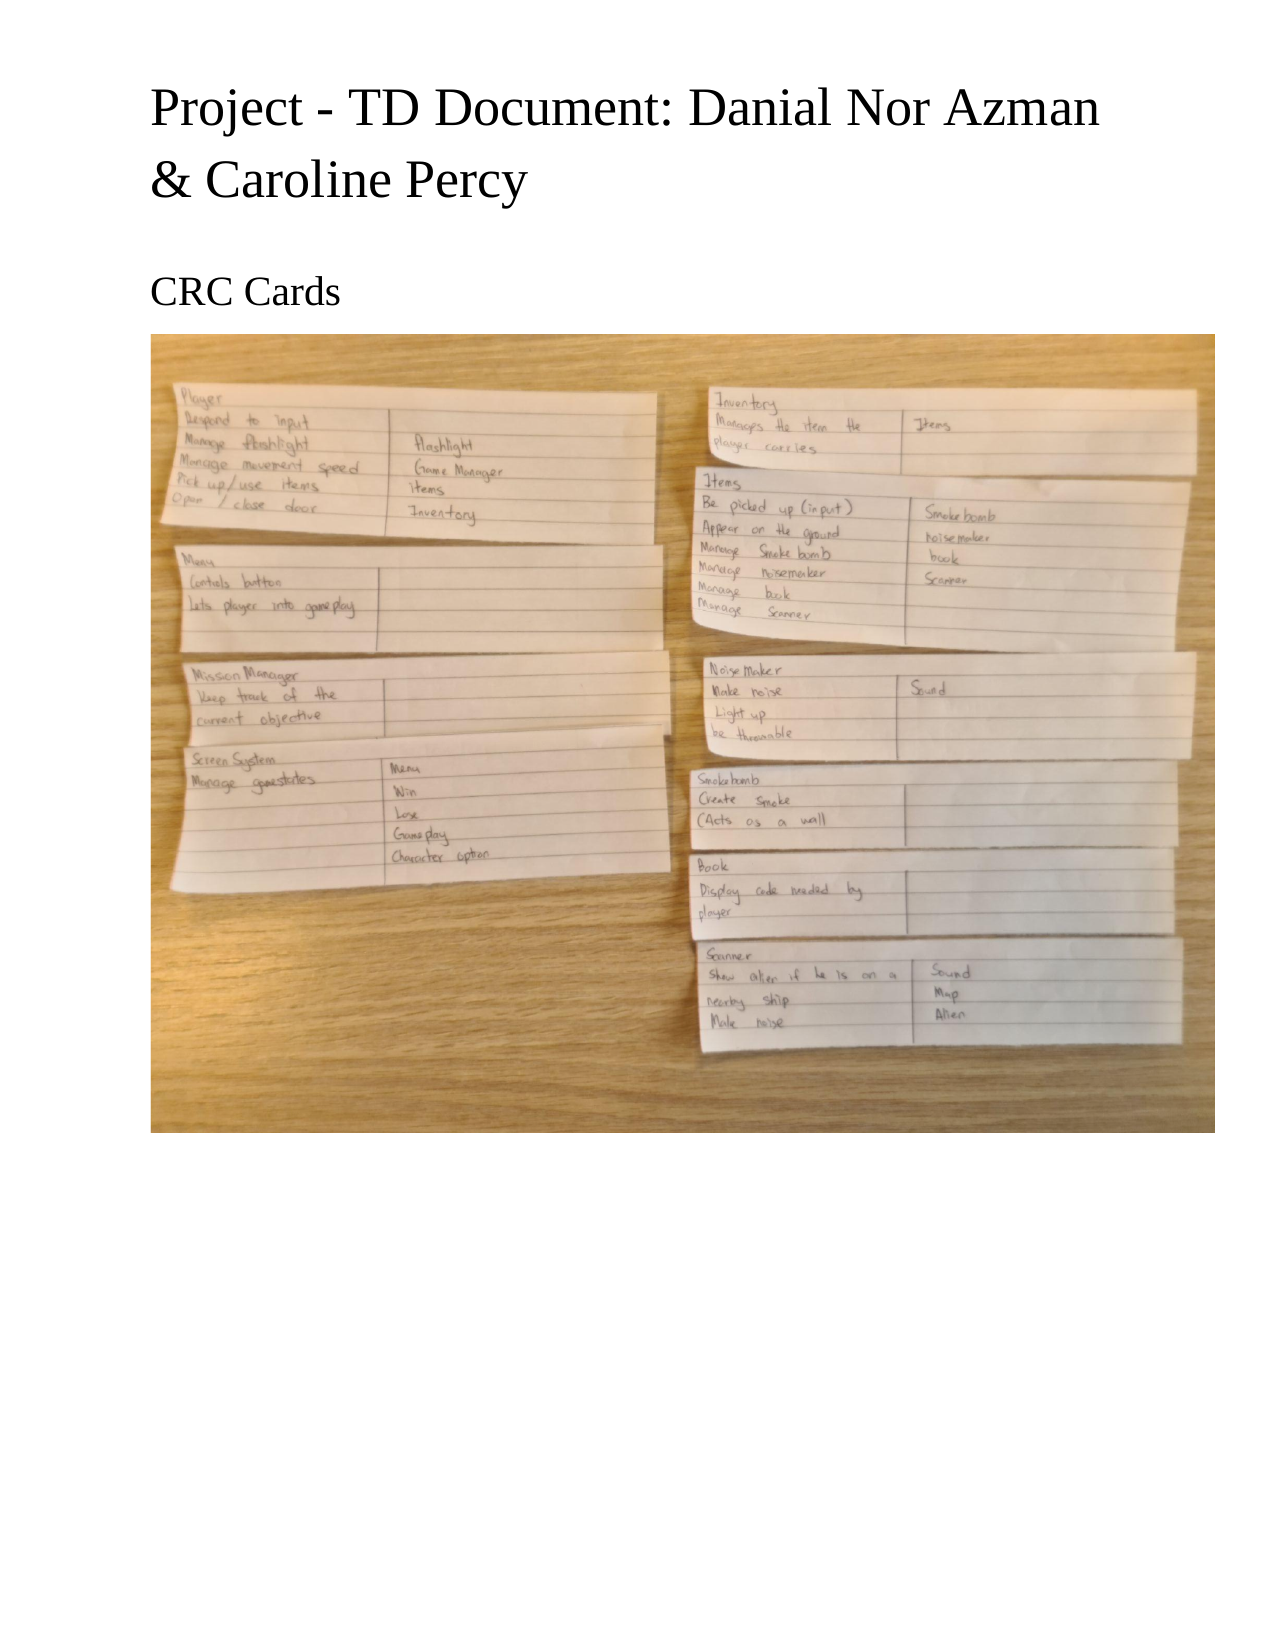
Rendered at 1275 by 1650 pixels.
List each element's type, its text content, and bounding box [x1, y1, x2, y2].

subtitle CRC Cards [150, 266, 1125, 314]
picture [152, 334, 1214, 1133]
